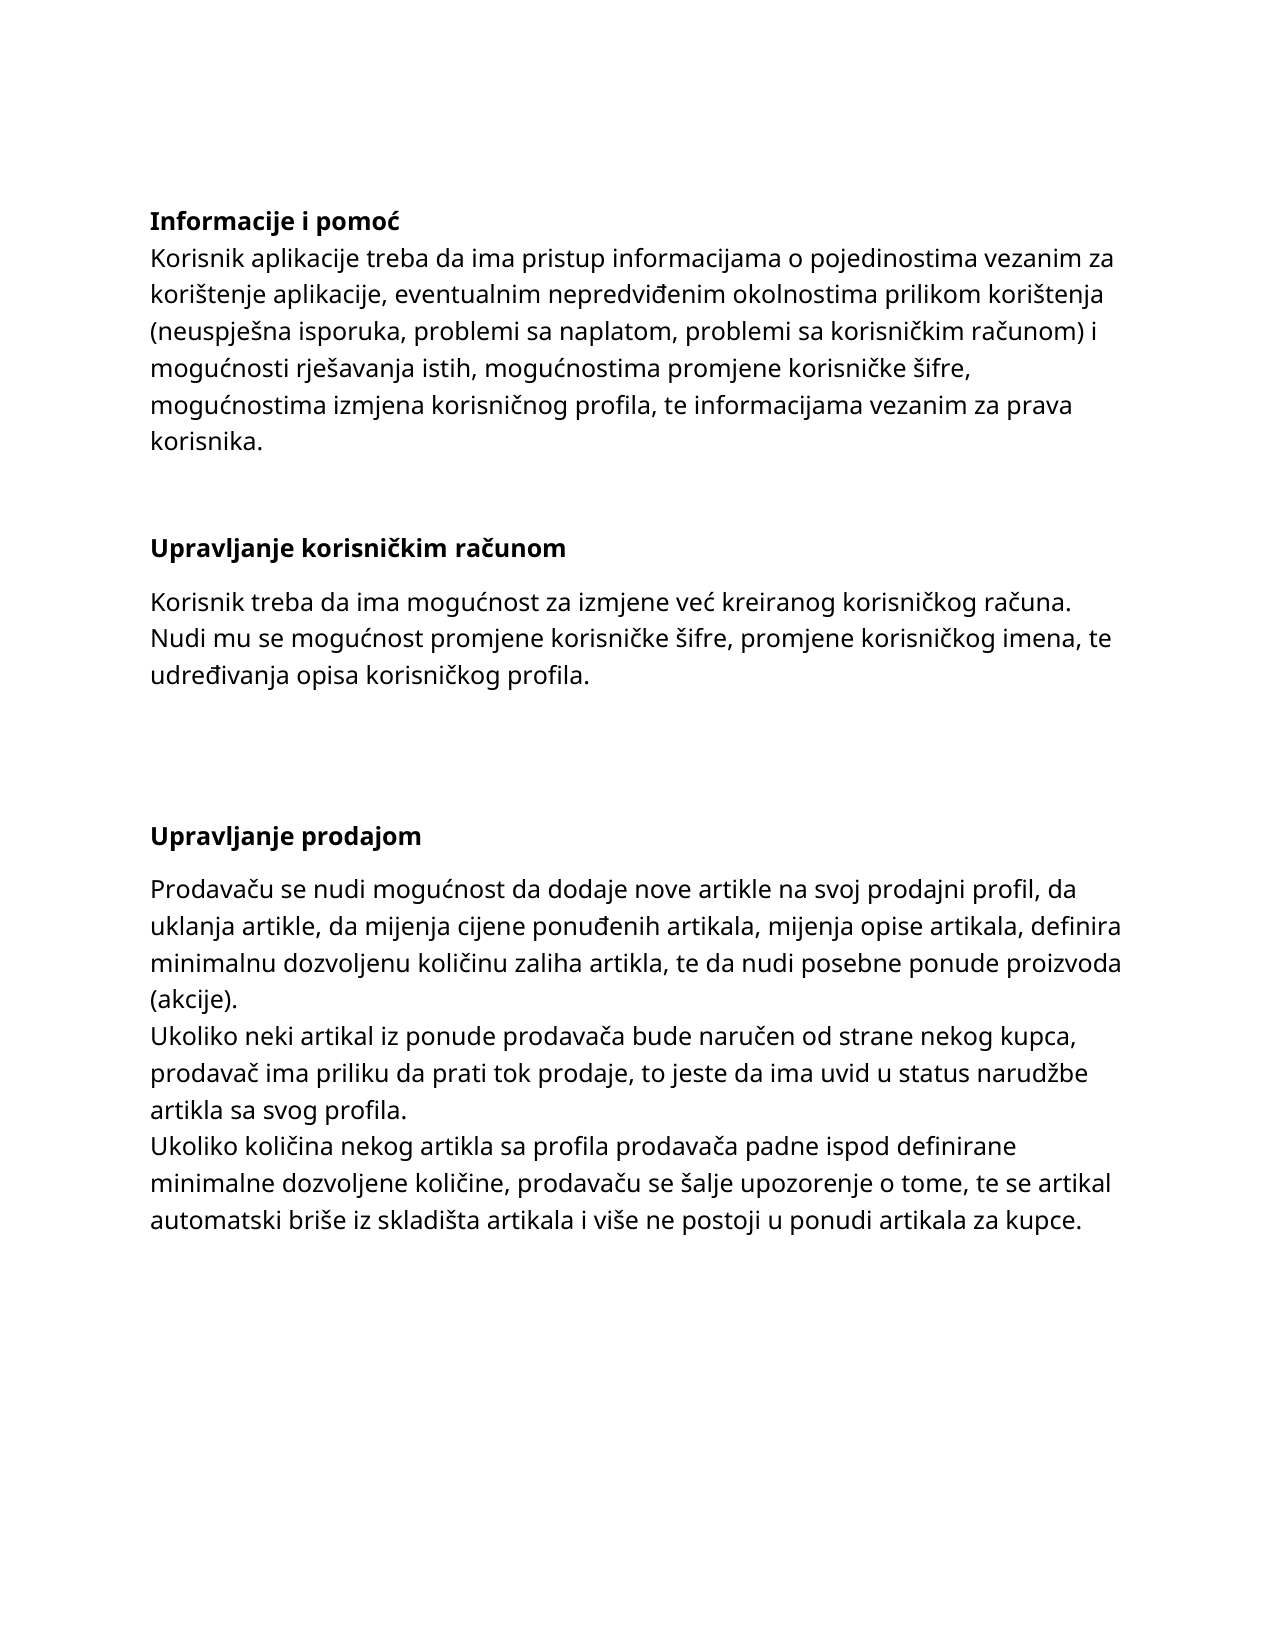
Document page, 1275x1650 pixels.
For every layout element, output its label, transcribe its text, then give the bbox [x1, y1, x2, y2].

text Upravljanje korisničkim računom [150, 531, 1125, 565]
text Prodavaču se nudi mogućnost da dodaje nove artikle na svoj prodajni profil, da uklanja artikle, da mijenja cijene ponuđenih artikala, mijenja opise artikala, definira minimalnu dozvoljenu količinu zaliha artikla, te da nudi posebne ponude proizvoda (akcije). Ukoliko neki artikal iz ponude prodavača bude naručen od strane nekog kupca, prodavač ima priliku da prati tok prodaje, to jeste da ima uvid u status narudžbe artikla sa svog profila. Ukoliko količina nekog artikla sa profila prodavača padne ispod definirane minimalne dozvoljene količine, prodavaču se šalje upozorenje o tome, te se artikal automatski briše iz skladišta artikala i više ne postoji u ponudi artikala za kupce. [150, 872, 1125, 1237]
text Upravljanje prodajom [150, 818, 1125, 852]
text Korisnik treba da ima mogućnost za izmjene već kreiranog korisničkog računa. Nudi mu se mogućnost promjene korisničke šifre, promjene korisničkog imena, te udređivanja opisa korisničkog profila. [150, 584, 1125, 692]
text Informacije i pomoć Korisnik aplikacije treba da ima pristup informacijama o pojedinostima vezanim za korištenje aplikacije, eventualnim nepredviđenim okolnostima prilikom korištenja (neuspješna isporuka, problemi sa naplatom, problemi sa korisničkim računom) i mogućnosti rješavanja istih, mogućnostima promjene korisničke šifre, mogućnostima izmjena korisničnog profila, te informacijama vezanim za prava korisnika. [150, 203, 1125, 458]
